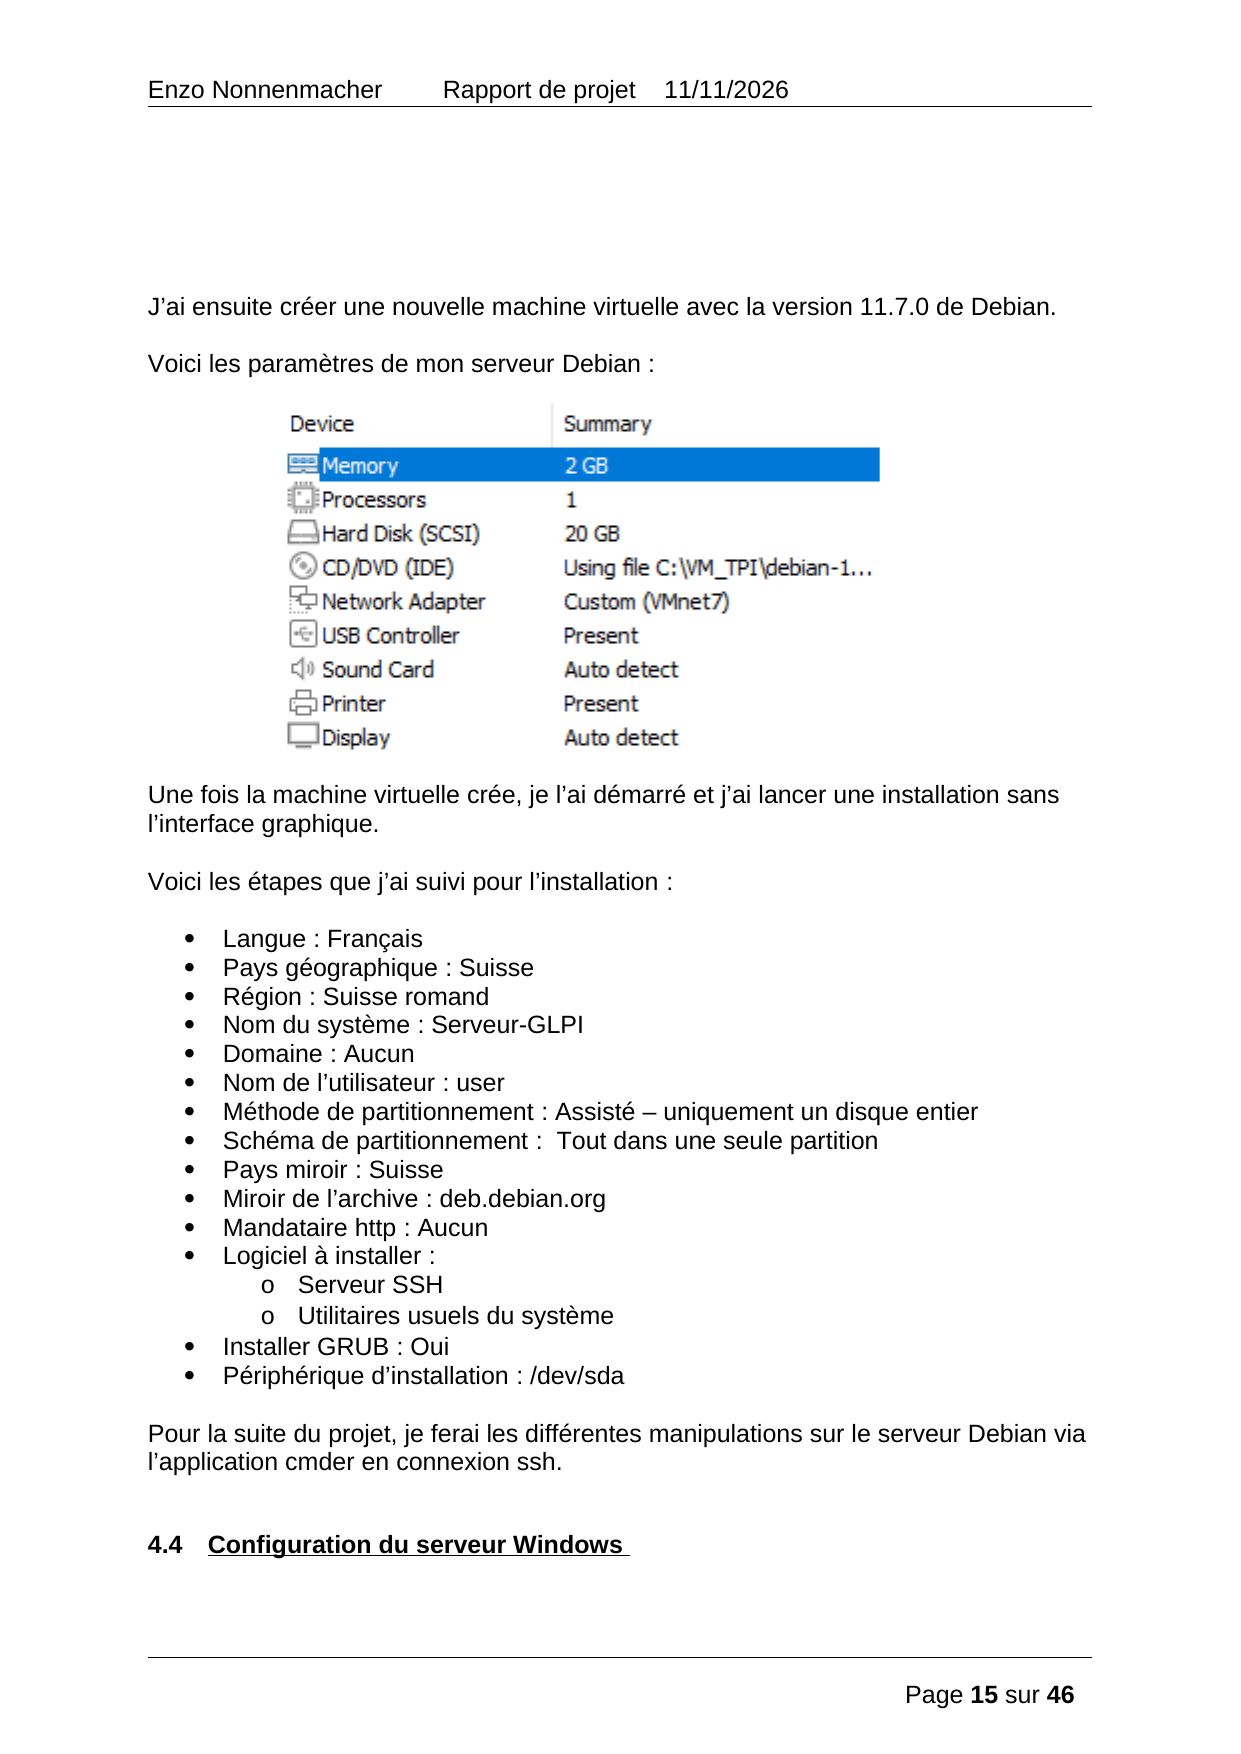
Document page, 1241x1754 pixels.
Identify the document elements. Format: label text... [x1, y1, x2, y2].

list Schéma de partitionnement : Tout dans une seule partition [185, 1126, 1092, 1155]
list Pays miroir : Suisse [185, 1155, 1092, 1184]
list Périphérique d’installation : /dev/sda [185, 1361, 1092, 1390]
list Région : Suisse romand [185, 982, 1092, 1011]
subtitle Configuration du serveur Windows [148, 1530, 1092, 1558]
list Nom de l’utilisateur : user [185, 1068, 1092, 1097]
picture [279, 403, 880, 764]
text J’ai ensuite créer une nouvelle machine virtuelle avec la version 11.7.0 de Debian. [148, 291, 1092, 320]
list Serveur SSH [260, 1270, 1092, 1301]
list Utilitaires usuels du système [260, 1301, 1092, 1332]
list Miroir de l’archive : deb.debian.org [185, 1184, 1092, 1212]
text Voici les étapes que j’ai suivi pour l’installation : [148, 866, 1092, 895]
list Installer GRUB : Oui [185, 1332, 1092, 1361]
text Pour la suite du projet, je ferai les différentes manipulations sur le serveur Debian via l’application cmder en connexion ssh. [148, 1418, 1092, 1476]
list Logiciel à installer : [185, 1241, 1092, 1270]
text Voici les paramètres de mon serveur Debian : [148, 349, 1092, 378]
list Pays géographique : Suisse [185, 953, 1092, 982]
list Domaine : Aucun [185, 1039, 1092, 1068]
list Langue : Français [185, 924, 1092, 953]
text Une fois la machine virtuelle crée, je l’ai démarré et j’ai lancer une installation sans l’interface graphique. [148, 780, 1092, 838]
list Nom du système : Serveur-GLPI [185, 1011, 1092, 1039]
list Mandataire http : Aucun [185, 1212, 1092, 1241]
list Méthode de partitionnement : Assisté – uniquement un disque entier [185, 1097, 1092, 1126]
